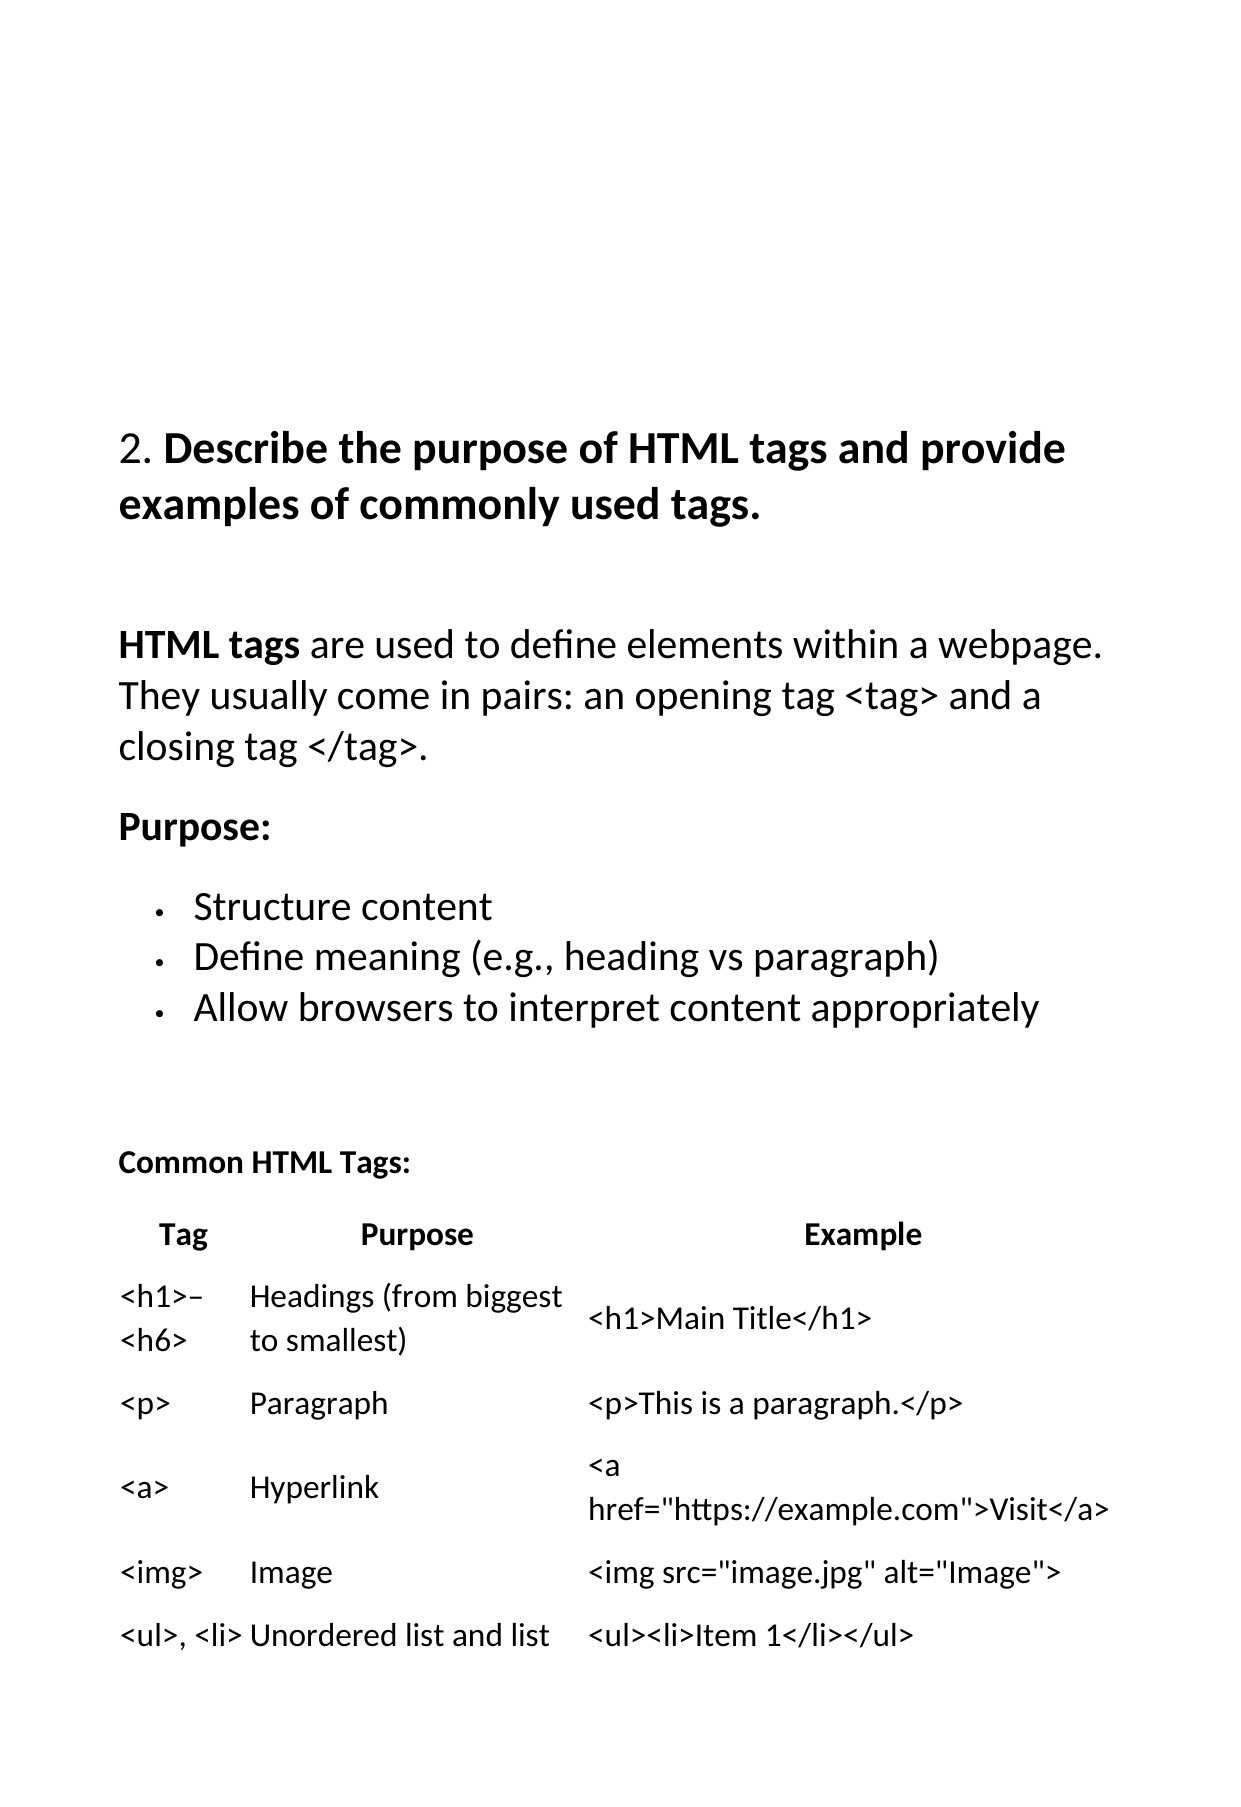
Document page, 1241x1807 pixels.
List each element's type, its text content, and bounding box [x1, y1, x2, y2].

table_cell <ul>, <li> [118, 1612, 248, 1675]
table_cell Unordered list and list items [248, 1612, 586, 1675]
table_cell Image [248, 1550, 586, 1612]
table_cell <p>This is a paragraph.</p> [586, 1380, 1140, 1443]
table_header Tag [118, 1211, 248, 1274]
table_cell <a> [118, 1443, 248, 1549]
text HTML tags are used to define elements within a webpage. They usually come in pairs: an opening tag <tag> and a closing tag </tag>. [118, 618, 1140, 770]
table_cell <img> [118, 1550, 248, 1612]
table_cell Headings (from biggest to smallest) [248, 1274, 586, 1380]
table_cell <img src="image.jpg" alt="Image"> [586, 1550, 1140, 1612]
table_cell Hyperlink [248, 1443, 586, 1549]
table_cell Paragraph [248, 1380, 586, 1443]
table_cell <ul><li>Item 1</li></ul> [586, 1612, 1140, 1675]
list Structure content [156, 879, 1140, 930]
table_cell <h1>Main Title</h1> [586, 1274, 1140, 1380]
list Define meaning (e.g., heading vs paragraph) [156, 930, 1140, 981]
list Allow browsers to interpret content appropriately [156, 981, 1140, 1032]
table_header Example [586, 1211, 1140, 1274]
text Purpose: [118, 799, 1140, 850]
text 2. Describe the purpose of HTML tags and provide examples of commonly used tags. [118, 419, 1140, 531]
table_cell <h1>–<h6> [118, 1274, 248, 1380]
table_cell <a href="https://example.com">Visit</a> [586, 1443, 1140, 1549]
table_header Purpose [248, 1211, 586, 1274]
subtitle Common HTML Tags: [118, 1141, 1140, 1182]
table_cell <p> [118, 1380, 248, 1443]
